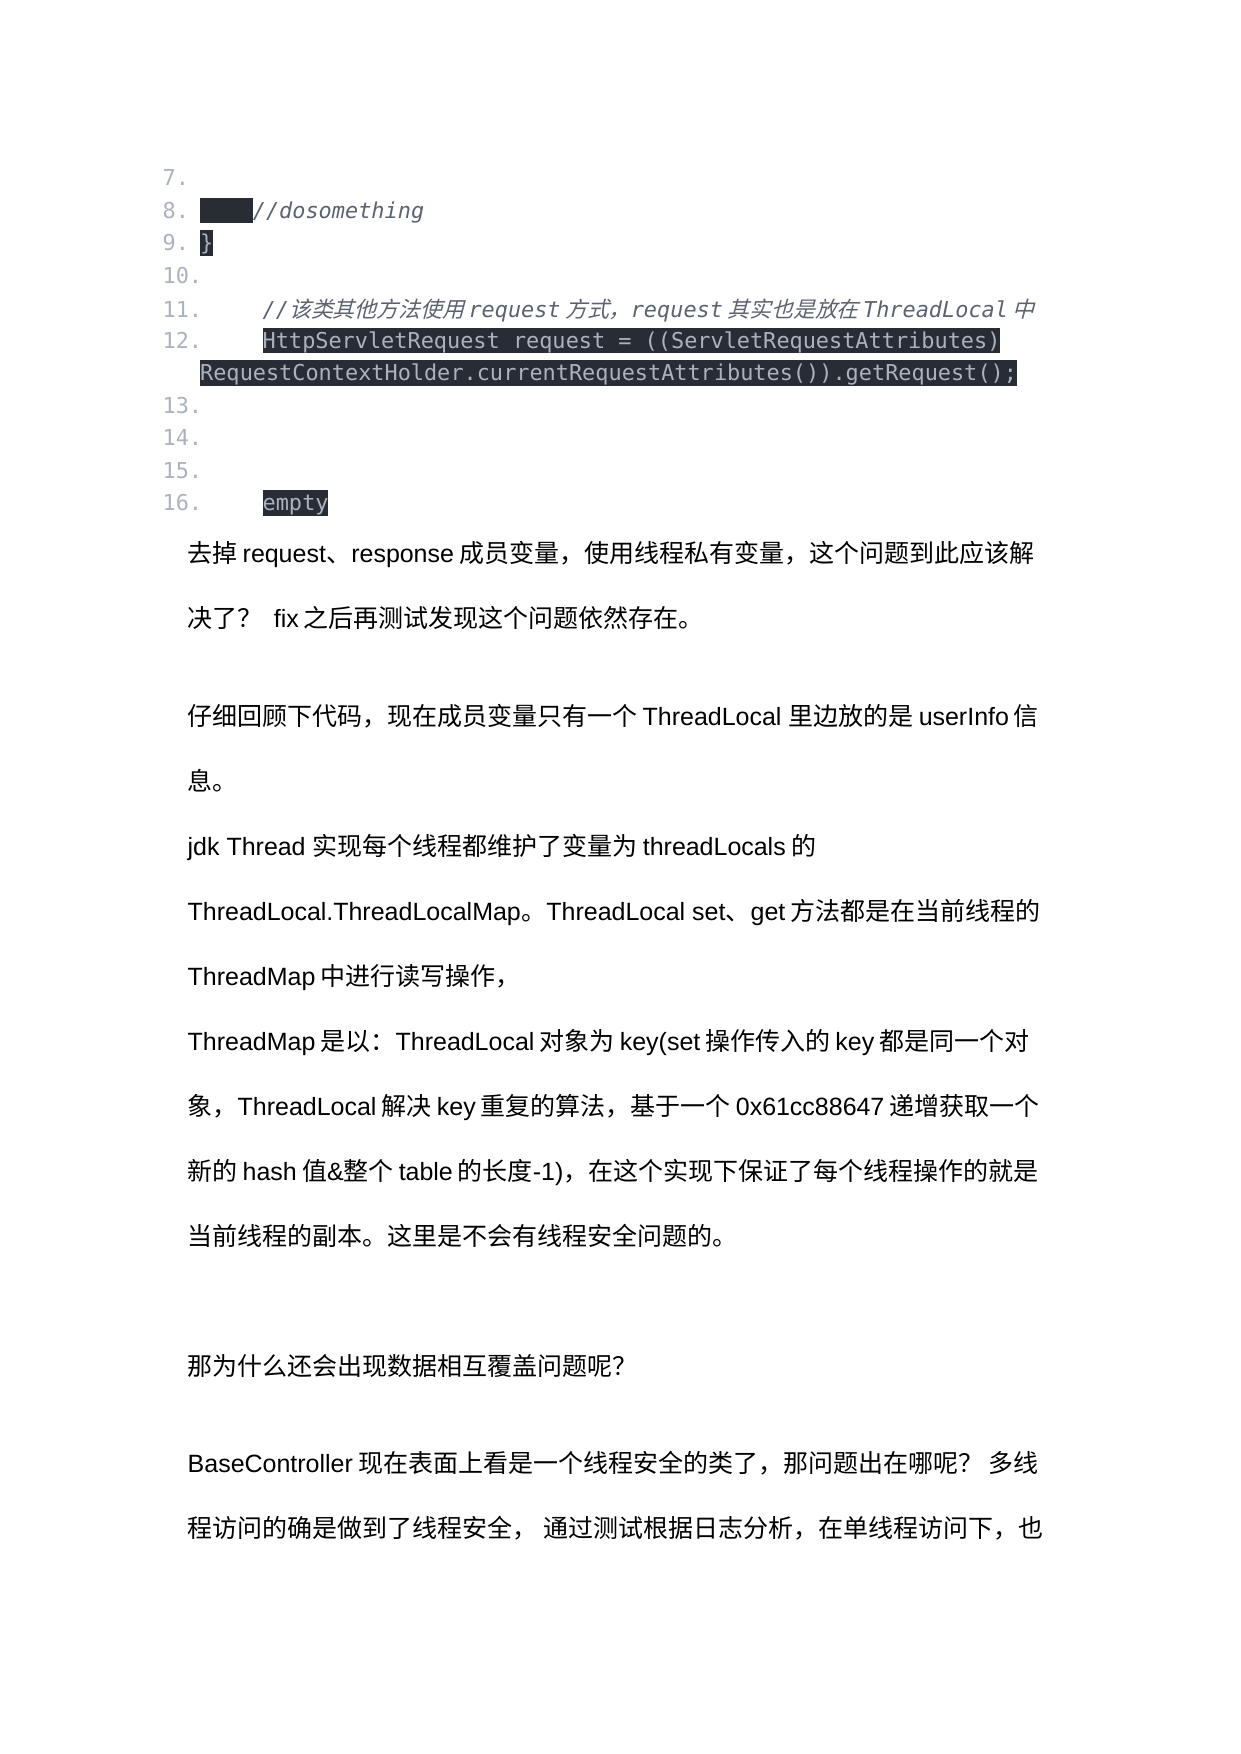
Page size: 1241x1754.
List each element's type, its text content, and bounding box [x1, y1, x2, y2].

list //该类其他方法使用request方式，request其实也是放在ThreadLocal中 [162, 292, 1053, 324]
text ThreadMap是以：ThreadLocal对象为key(set操作传入的key都是同一个对象，ThreadLocal解决key重复的算法，基于一个0x61cc88647递增获取一个新的hash值&整个table的长度-1)，在这个实现下保证了每个线程操作的就是当前线程的副本。这里是不会有线程安全问题的。 [187, 1007, 1053, 1267]
text 那为什么还会出现数据相互覆盖问题呢？ [187, 1332, 1053, 1397]
text jdk Thread 实现每个线程都维护了变量为threadLocals的ThreadLocal.ThreadLocalMap。ThreadLocal set、get方法都是在当前线程的ThreadMap中进行读写操作， [187, 812, 1053, 1007]
text 去掉request、response成员变量，使用线程私有变量，这个问题到此应该解决了？ fix之后再测试发现这个问题依然存在。 [187, 519, 1053, 649]
text 仔细回顾下代码，现在成员变量只有一个ThreadLocal 里边放的是userInfo信息。 [187, 682, 1053, 812]
list empty [162, 487, 1053, 519]
list HttpServletRequest request = ((ServletRequestAttributes) RequestContextHolder.currentRequestAttributes()).getRequest(); [162, 324, 1053, 389]
list //dosomething [162, 194, 1053, 227]
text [187, 1429, 1053, 1559]
list } [162, 227, 1053, 259]
